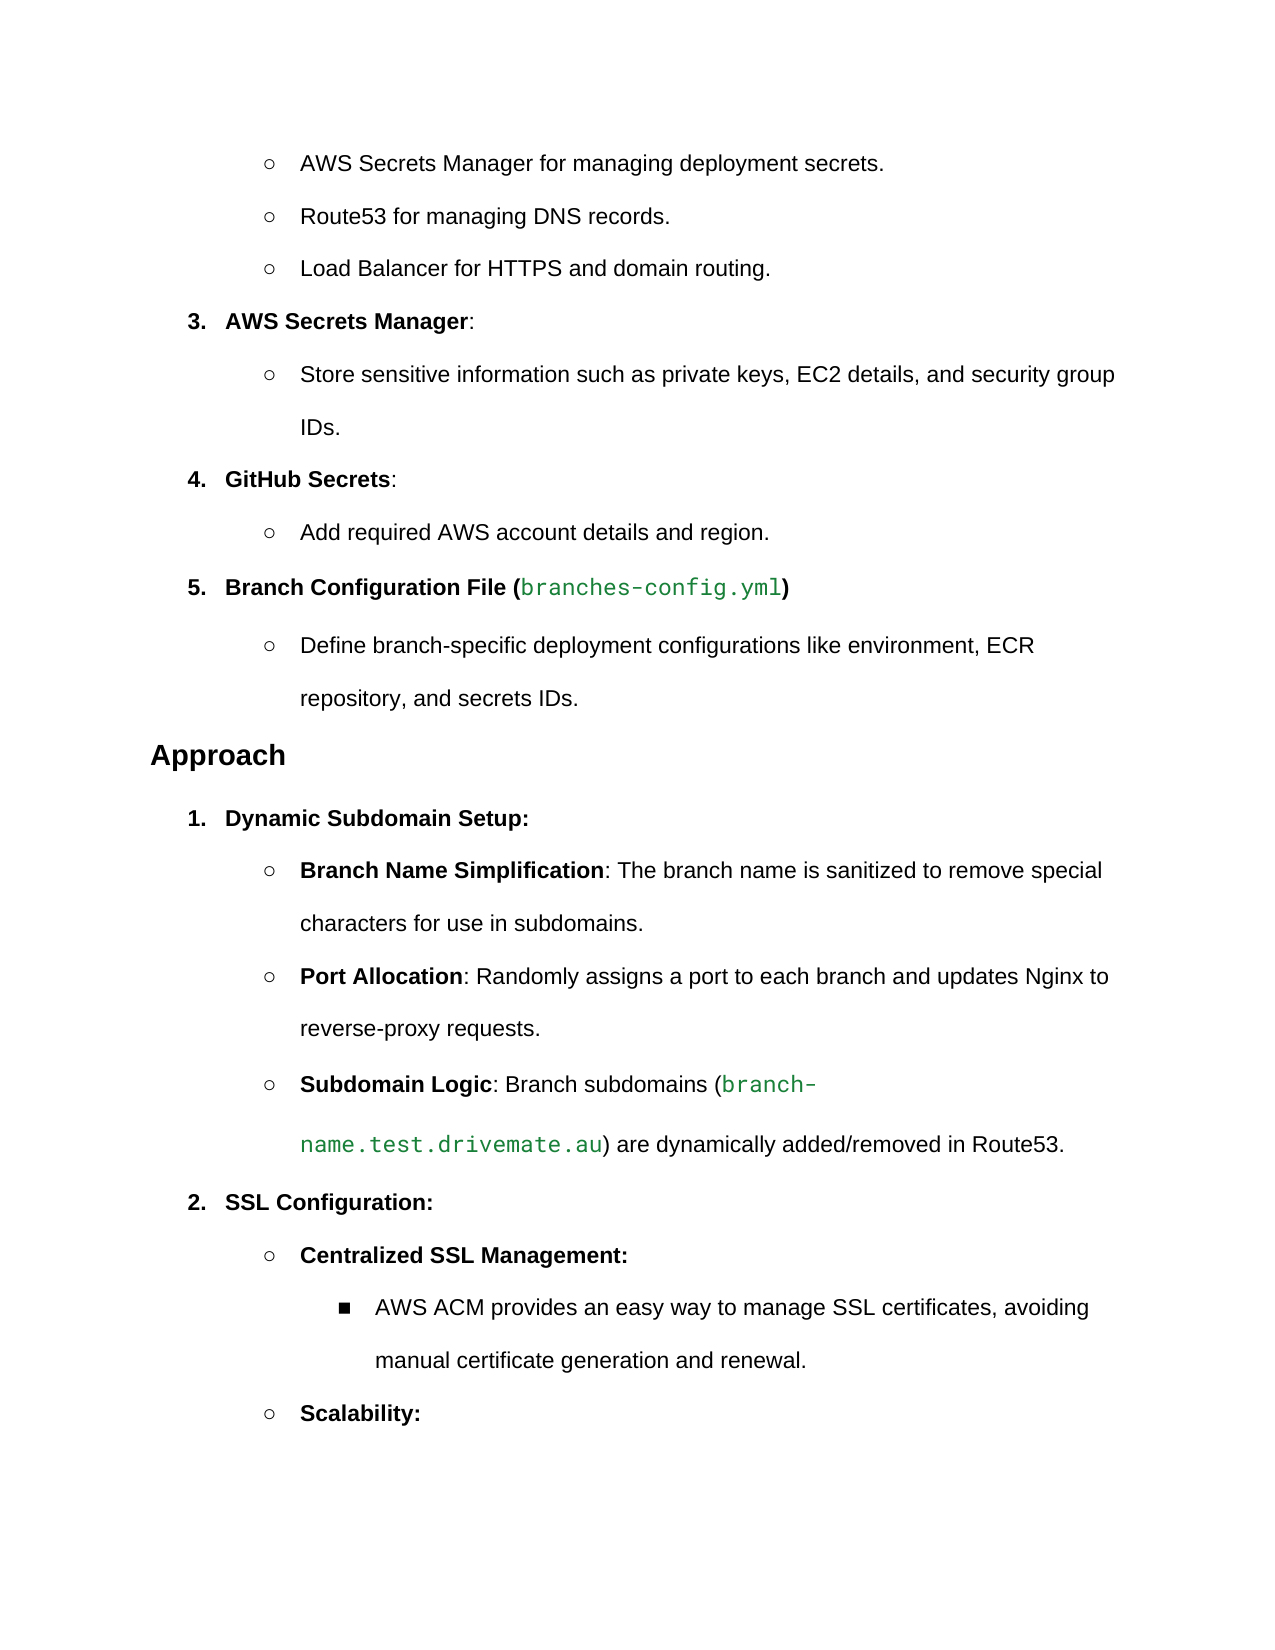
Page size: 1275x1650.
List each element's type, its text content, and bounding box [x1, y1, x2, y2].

list GitHub Secrets: [187, 466, 1125, 493]
list Define branch-specific deployment configurations like environment, ECR repository, and secrets IDs. [262, 632, 1125, 711]
list SSL Configuration: [187, 1189, 1125, 1215]
list Load Balancer for HTTPS and domain routing. [262, 255, 1125, 282]
list Add required AWS account details and region. [262, 519, 1125, 545]
list Subdomain Logic: Branch subdomains (branch-name.test.drivemate.au) are dynamically added/removed in Route53. [262, 1068, 1125, 1159]
list Centralized SSL Management: [262, 1242, 1125, 1268]
list AWS Secrets Manager: [187, 308, 1125, 334]
list Scalability: [262, 1400, 1125, 1426]
list Branch Configuration File (branches-config.yml) [187, 572, 1125, 602]
list AWS Secrets Manager for managing deployment secrets. [262, 150, 1125, 176]
list Dynamic Subdomain Setup: [187, 804, 1125, 831]
list Branch Name Simplification: The branch name is sanitized to remove special characters for use in subdomains. [262, 857, 1125, 936]
list Route53 for managing DNS records. [262, 203, 1125, 229]
list Port Allocation: Randomly assigns a port to each branch and updates Nginx to reverse-proxy requests. [262, 963, 1125, 1042]
subtitle Approach [150, 737, 1125, 771]
list Store sensitive information such as private keys, EC2 details, and security group IDs. [262, 361, 1125, 440]
list AWS ACM provides an easy way to manage SSL certificates, avoiding manual certificate generation and renewal. [337, 1294, 1125, 1373]
